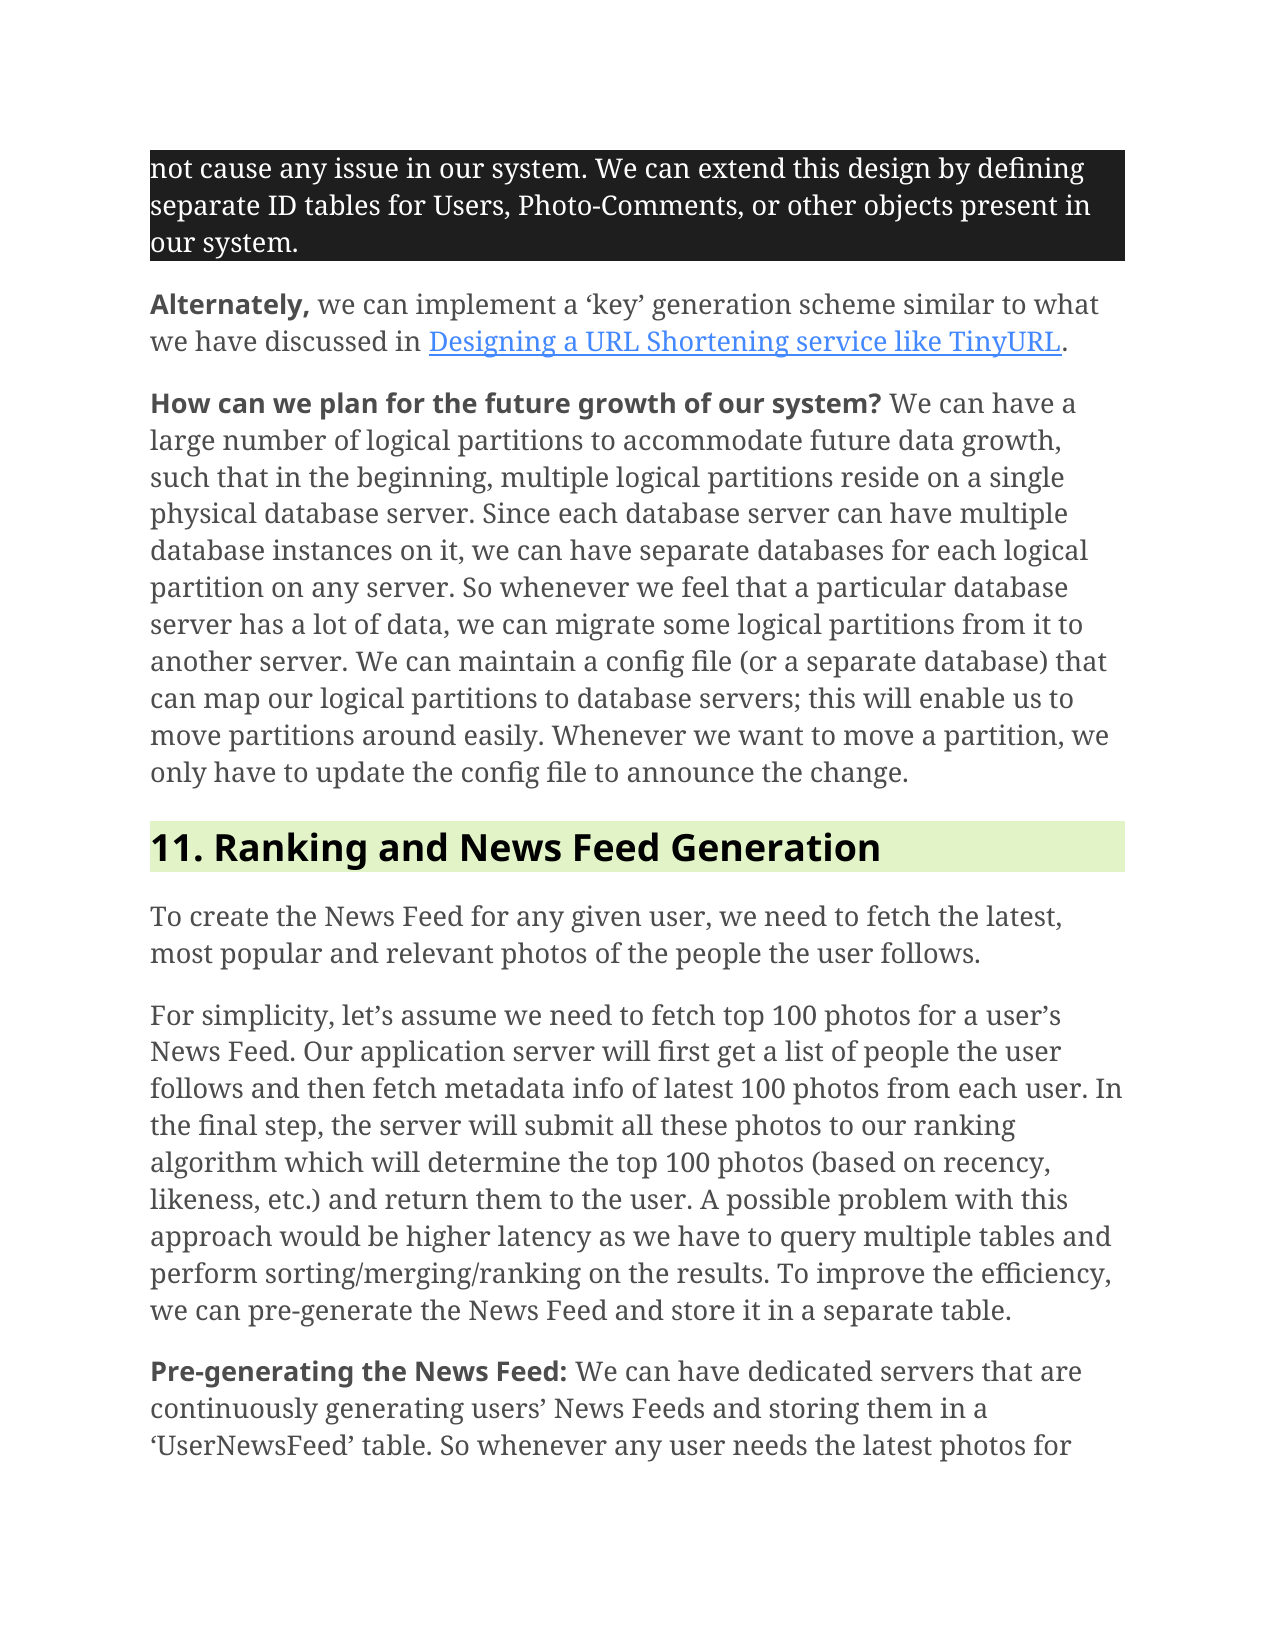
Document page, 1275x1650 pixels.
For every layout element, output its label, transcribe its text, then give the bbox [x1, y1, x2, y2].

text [150, 150, 1125, 261]
text 11. Ranking and News Feed Generation [150, 821, 1125, 872]
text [150, 1353, 1125, 1463]
text To create the News Feed for any given user, we need to fetch the latest, most popular and relevant photos of the people the user follows. [150, 897, 1125, 971]
text How can we plan for the future growth of our system? We can have a large number of logical partitions to accommodate future data growth, such that in the beginning, multiple logical partitions reside on a single physical database server. Since each database server can have multiple database instances on it, we can have separate databases for each logical partition on any server. So whenever we feel that a particular database server has a lot of data, we can migrate some logical partitions from it to another server. We can maintain a config file (or a separate database) that can map our logical partitions to database servers; this will enable us to move partitions around easily. Whenever we want to move a partition, we only have to update the config file to announce the change. [150, 384, 1125, 790]
text Alternately, we can implement a ‘key’ generation scheme similar to what we have discussed in Designing a URL Shortening service like TinyURL. [150, 286, 1125, 359]
text For simplicity, let’s assume we need to fetch top 100 photos for a user’s News Feed. Our application server will first get a list of people the user follows and then fetch metadata info of latest 100 photos from each user. In the final step, the server will submit all these photos to our ranking algorithm which will determine the top 100 photos (based on recency, likeness, etc.) and return them to the user. A possible problem with this approach would be higher latency as we have to query multiple tables and perform sorting/merging/ranking on the results. To improve the efficiency, we can pre-generate the News Feed and store it in a separate table. [150, 996, 1125, 1328]
